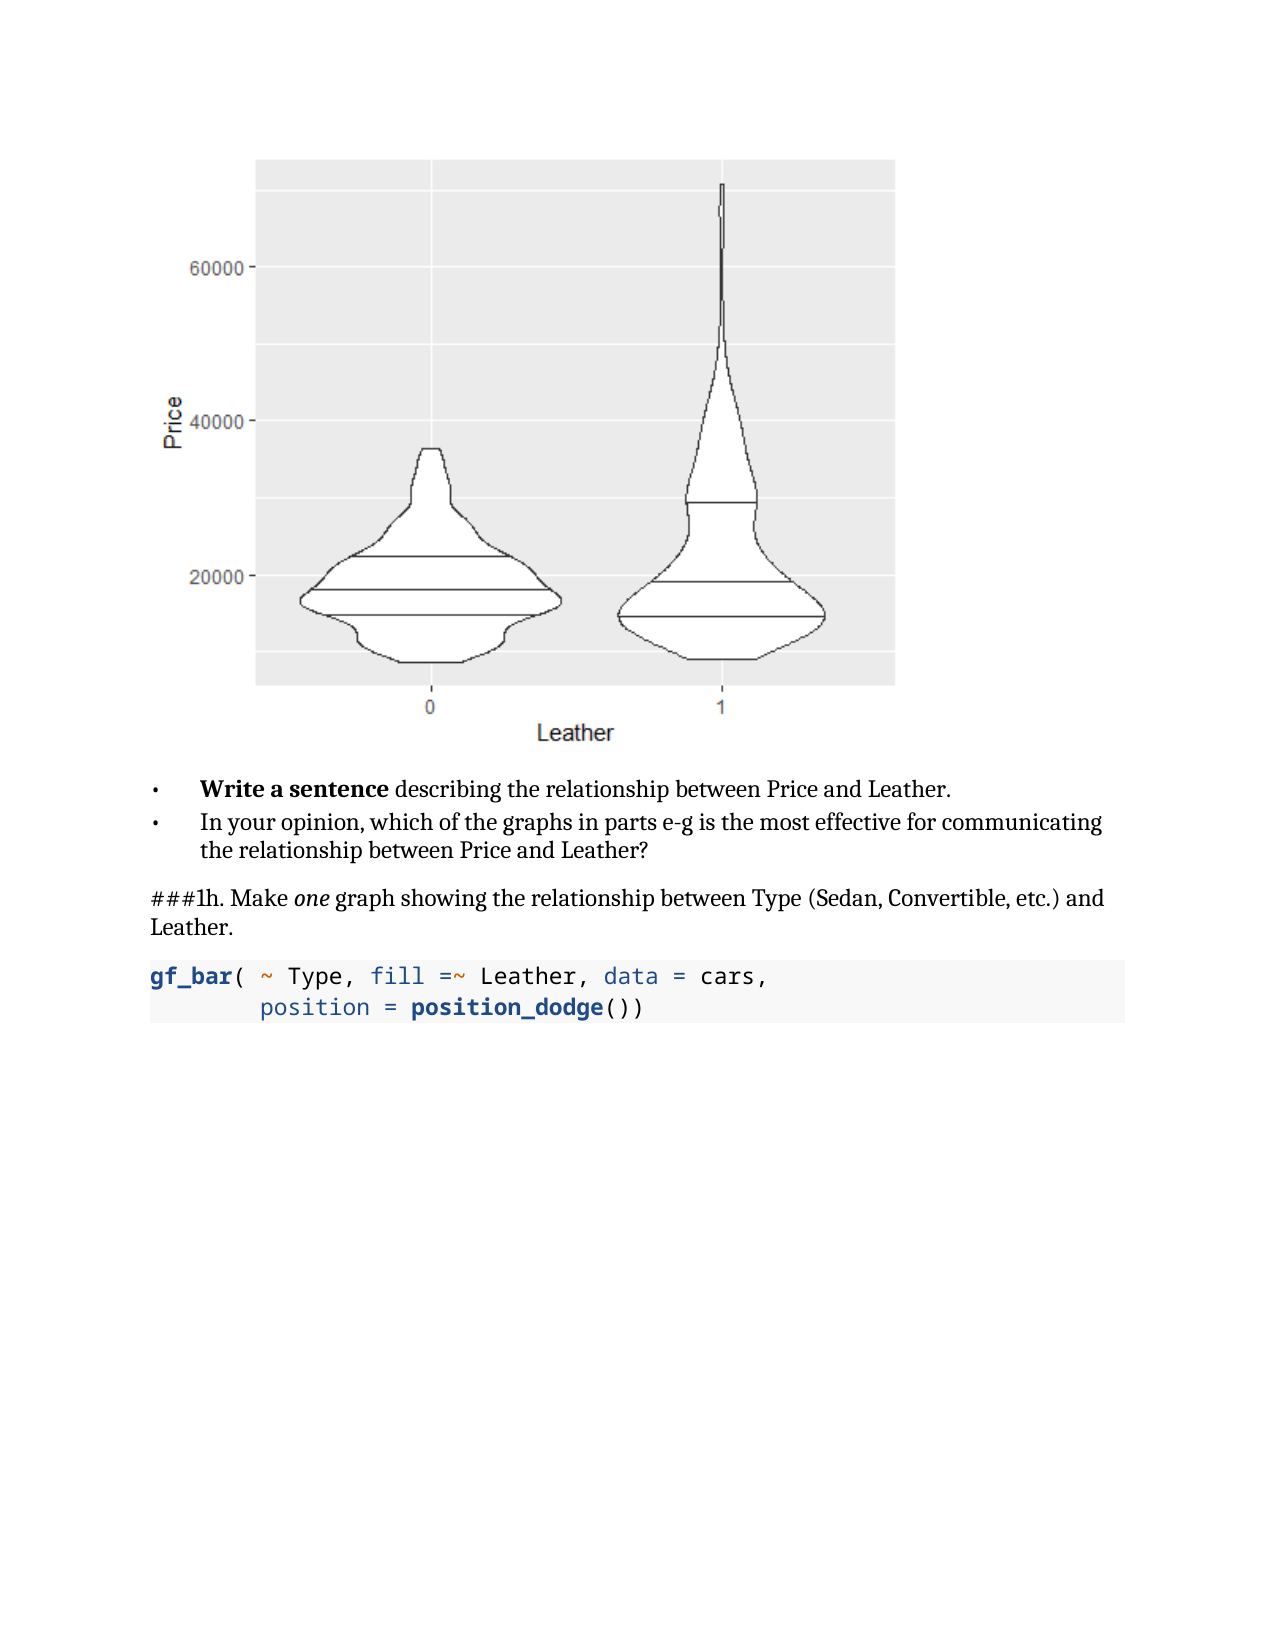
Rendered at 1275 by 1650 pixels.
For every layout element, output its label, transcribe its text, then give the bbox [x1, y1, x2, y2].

list Write a sentence describing the relationship between Price and Leather. [150, 775, 1125, 804]
list In your opinion, which of the graphs in parts e-g is the most effective for communicating the relationship between Price and Leather? [150, 808, 1125, 865]
picture [150, 150, 908, 757]
text ###1h. Make one graph showing the relationship between Type (Sedan, Convertible, etc.) and Leather. [150, 884, 1125, 941]
text gf_bar( ~ Type, fill =~ Leather, data = cars, position = position_dodge()) [645, 960, 1125, 1023]
